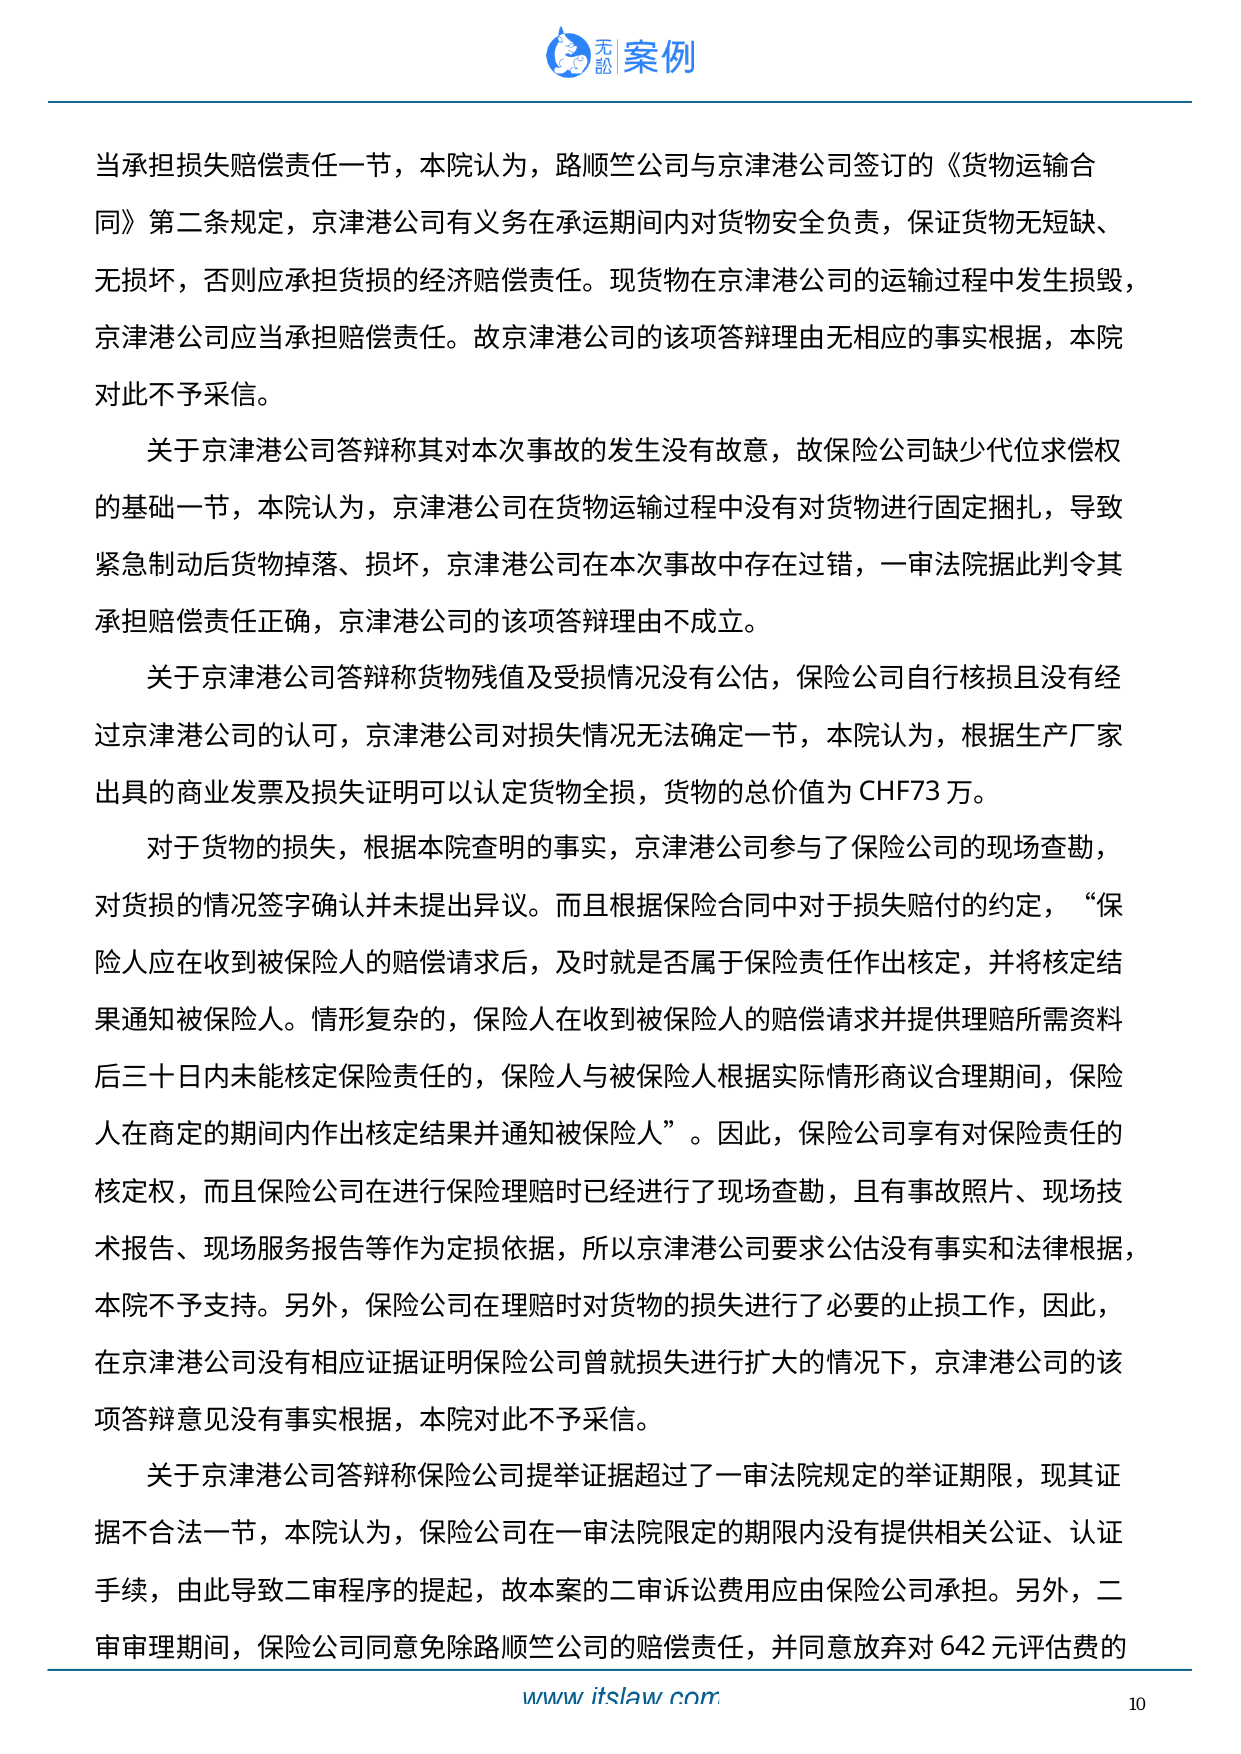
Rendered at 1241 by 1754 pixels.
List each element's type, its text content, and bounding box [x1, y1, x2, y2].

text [94, 1452, 1146, 1667]
text 对于货物的损失，根据本院查明的事实，京津港公司参与了保险公司的现场查勘，对货损的情况签字确认并未提出异议。而且根据保险合同中对于损失赔付的约定，“保险人应在收到被保险人的赔偿请求后，及时就是否属于保险责任作出核定，并将核定结果通知被保险人。情形复杂的，保险人在收到被保险人的赔偿请求并提供理赔所需资料后三十日内未能核定保险责任的，保险人与被保险人根据实际情形商议合理期间，保险人在商定的期间内作出核定结果并通知被保险人”。因此，保险公司享有对保险责任的核定权，而且保险公司在进行保险理赔时已经进行了现场查勘，且有事故照片、现场技术报告、现场服务报告等作为定损依据，所以京津港公司要求公估没有事实和法律根据，本院不予支持。另外，保险公司在理赔时对货物的损失进行了必要的止损工作，因此，在京津港公司没有相应证据证明保险公司曾就损失进行扩大的情况下，京津港公司的该项答辩意见没有事实根据，本院对此不予采信。 [94, 824, 1146, 1440]
picture [546, 26, 694, 78]
text 关于京津港公司答辩称货物残值及受损情况没有公估，保险公司自行核损且没有经过京津港公司的认可，京津港公司对损失情况无法确定一节，本院认为，根据生产厂家出具的商业发票及损失证明可以认定货物全损，货物的总价值为CHF73万。 [94, 654, 1146, 812]
picture [523, 1687, 720, 1704]
text 关于京津港公司答辩称其对本次事故的发生没有故意，故保险公司缺少代位求偿权的基础一节，本院认为，京津港公司在货物运输过程中没有对货物进行固定捆扎，导致紧急制动后货物掉落、损坏，京津港公司在本次事故中存在过错，一审法院据此判令其承担赔偿责任正确，京津港公司的该项答辩理由不成立。 [94, 426, 1146, 642]
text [94, 85, 1146, 415]
